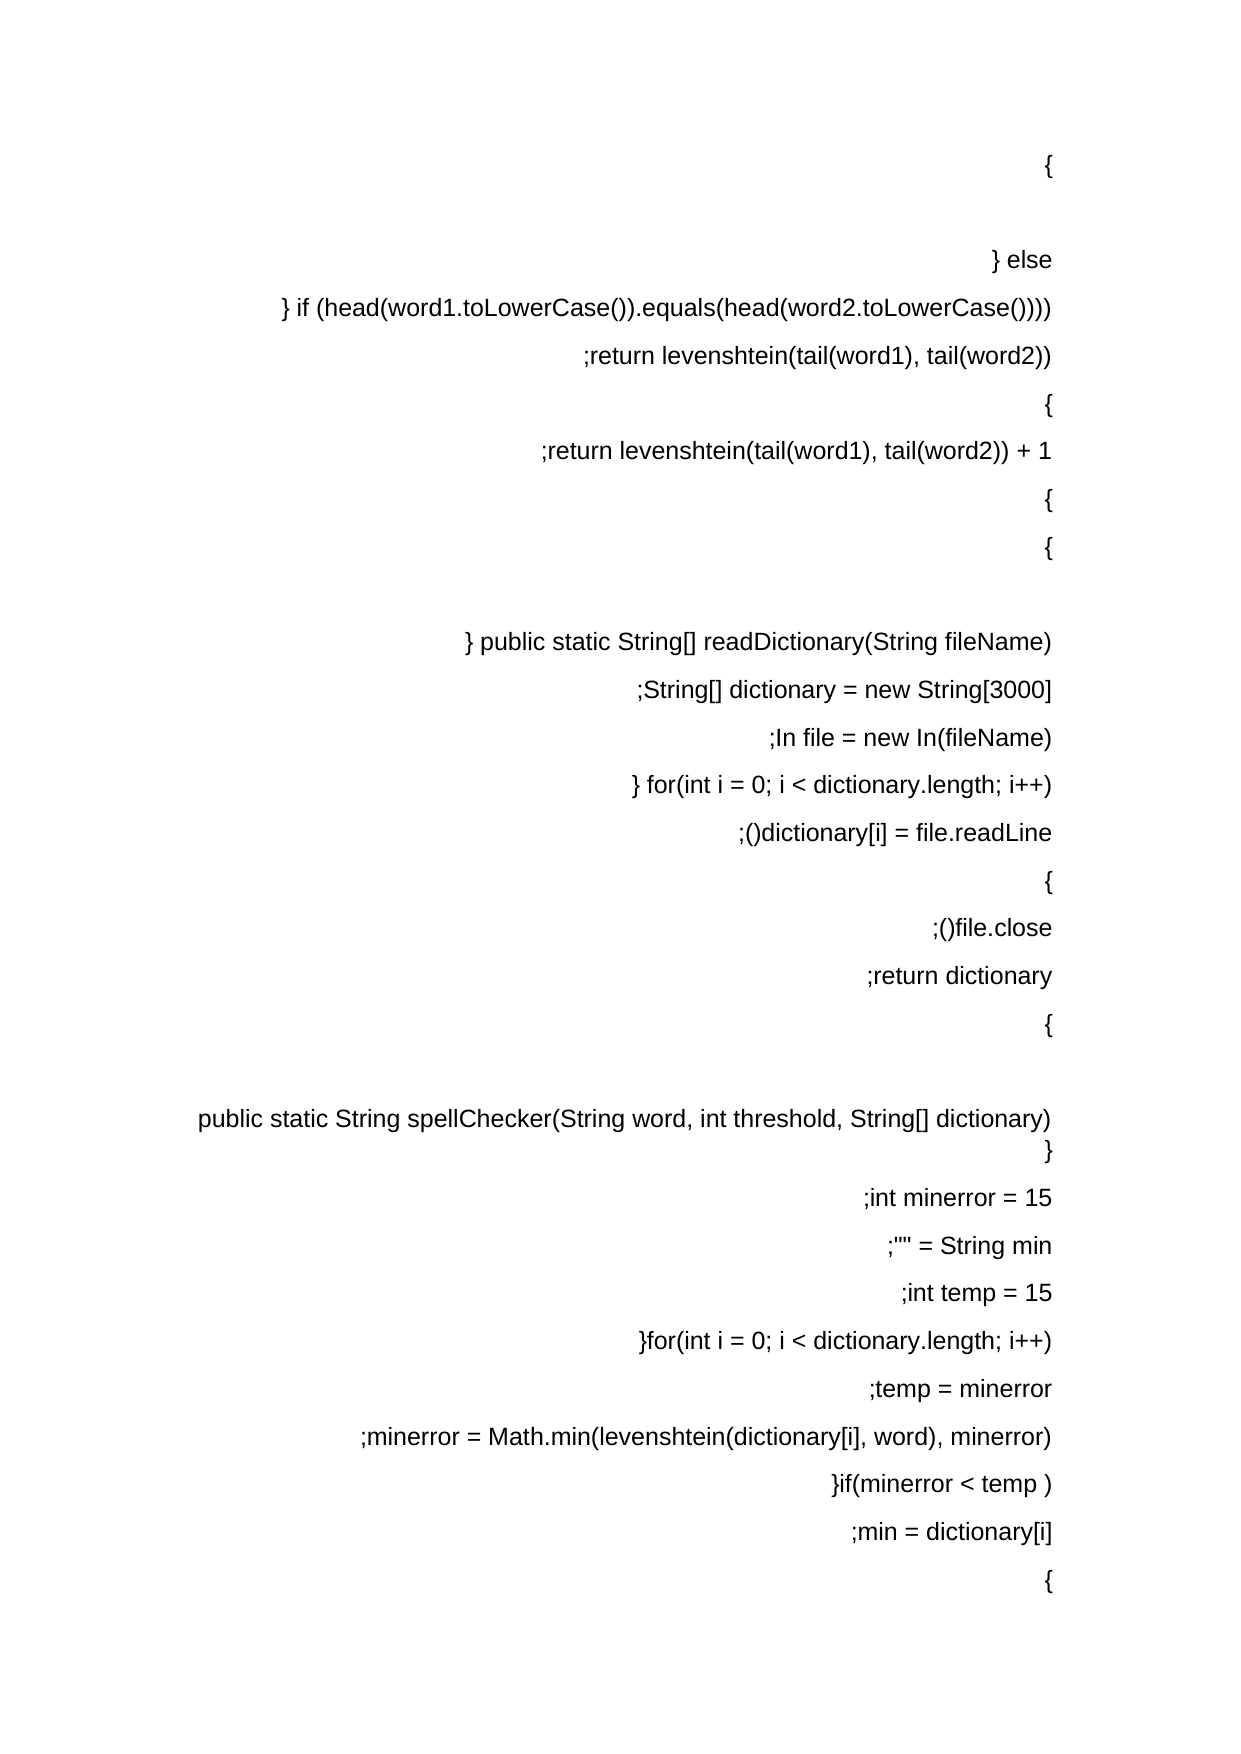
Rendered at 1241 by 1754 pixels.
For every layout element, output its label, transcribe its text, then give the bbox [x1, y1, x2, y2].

text if(minerror < temp ){ [187, 1469, 1053, 1498]
text } [187, 866, 1053, 894]
text int temp = 15; [187, 1278, 1053, 1307]
text public static String spellChecker(String word, int threshold, String[] dictionary) { [187, 1104, 1053, 1164]
text for(int i = 0; i < dictionary.length; i++) { [187, 770, 1053, 799]
text public static String[] readDictionary(String fileName) { [187, 627, 1053, 656]
text String[] dictionary = new String[3000]; [187, 675, 1053, 703]
text } [187, 484, 1053, 513]
text return levenshtein(tail(word1), tail(word2)); [187, 341, 1053, 369]
text } [187, 388, 1053, 417]
text } [187, 1564, 1053, 1593]
text return dictionary; [187, 961, 1053, 990]
text } [187, 532, 1053, 560]
text return levenshtein(tail(word1), tail(word2)) + 1; [187, 436, 1053, 465]
text minerror = Math.min(levenshtein(dictionary[i], word), minerror); [187, 1421, 1053, 1450]
text int minerror = 15; [187, 1183, 1053, 1212]
text file.close(); [187, 913, 1053, 942]
text } [187, 150, 1053, 179]
text min = dictionary[i]; [187, 1517, 1053, 1546]
text if (head(word1.toLowerCase()).equals(head(word2.toLowerCase()))) { [187, 293, 1053, 322]
text } [187, 1009, 1053, 1037]
text In file = new In(fileName); [187, 722, 1053, 751]
text dictionary[i] = file.readLine(); [187, 818, 1053, 847]
text else { [187, 245, 1053, 274]
text for(int i = 0; i < dictionary.length; i++){ [187, 1326, 1053, 1355]
text String min = ""; [187, 1231, 1053, 1259]
text temp = minerror; [187, 1374, 1053, 1402]
